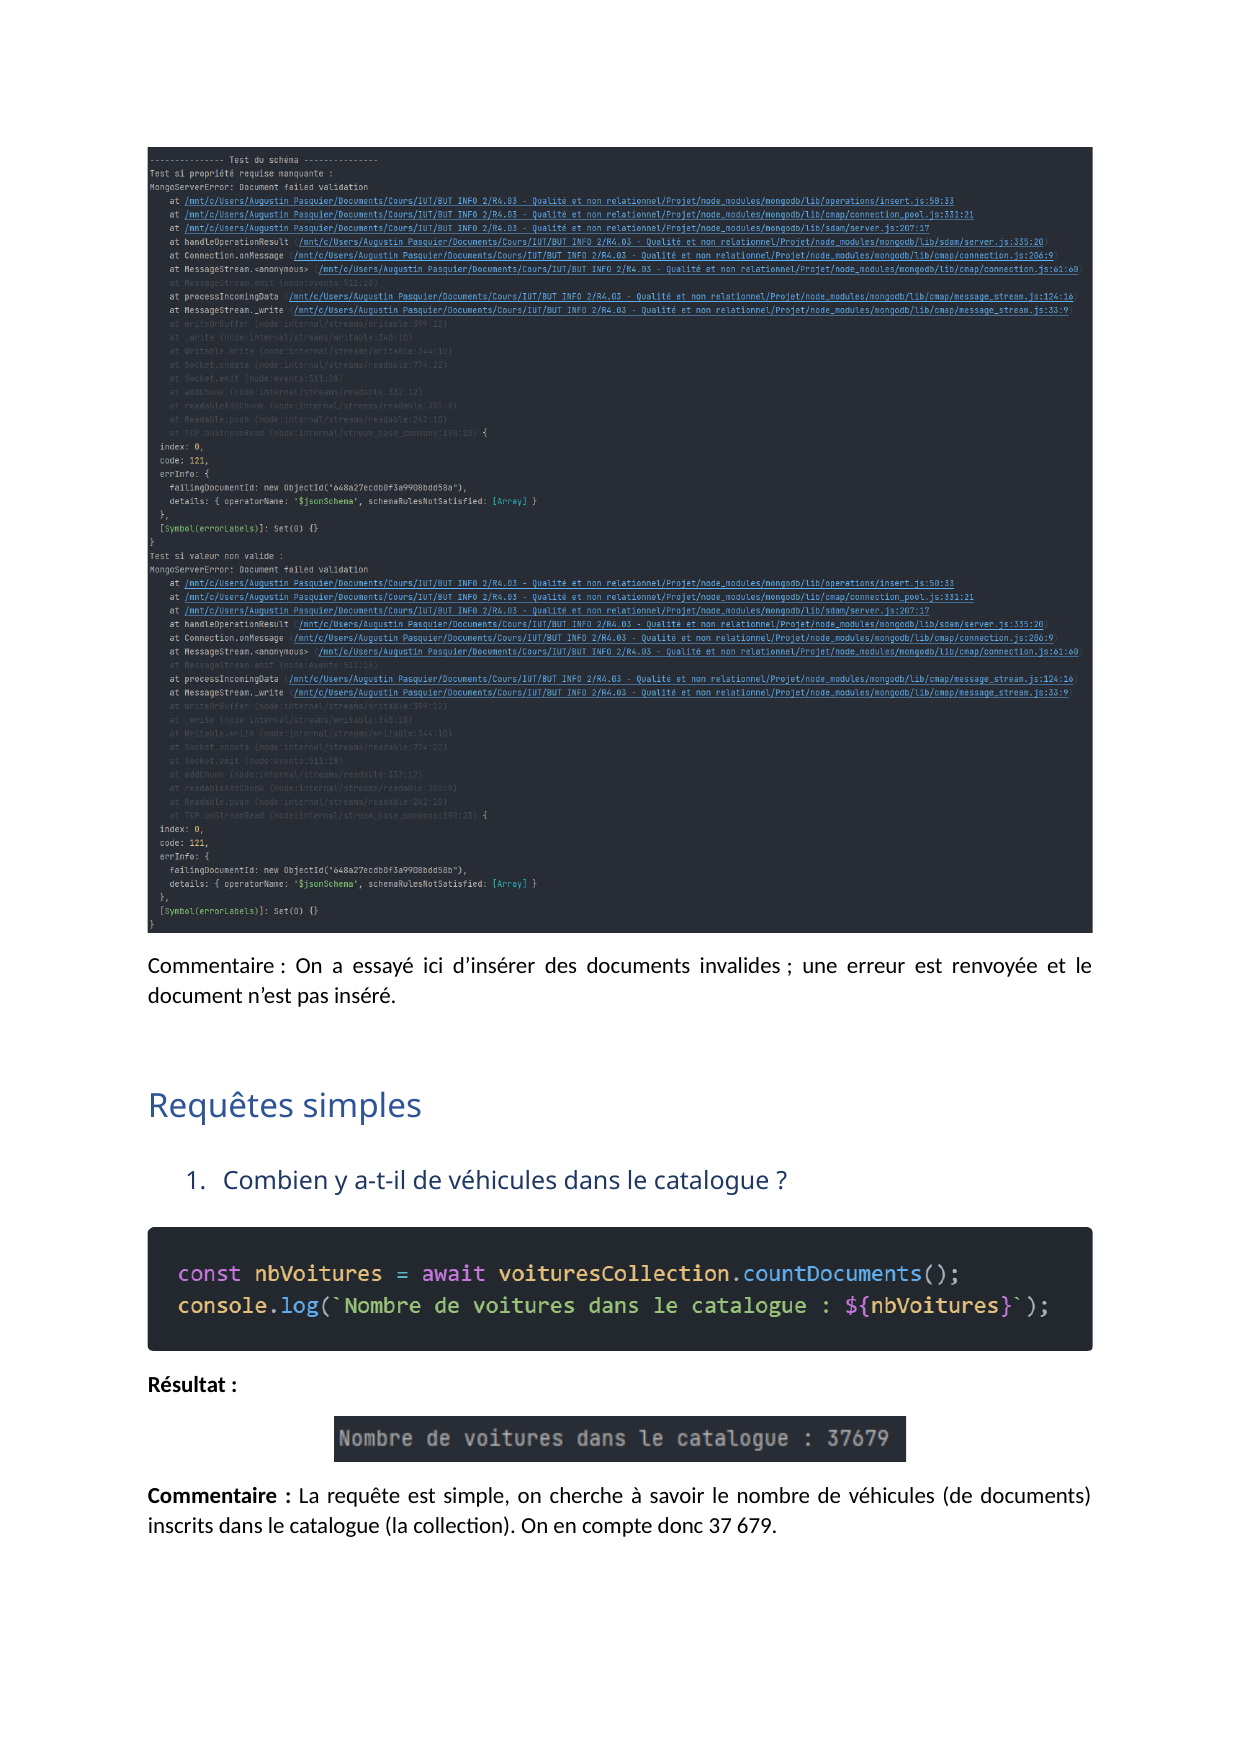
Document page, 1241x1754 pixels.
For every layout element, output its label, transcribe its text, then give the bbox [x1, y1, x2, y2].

text Résultat : [148, 1370, 1093, 1398]
text Commentaire : La requête est simple, on cherche à savoir le nombre de véhicules (de documents) inscrits dans le catalogue (la collection). On en compte donc 37 679. [148, 1481, 1093, 1539]
text Commentaire : On a essayé ici d’insérer des documents invalides ; une erreur est renvoyée et le document n’est pas inséré. [148, 951, 1093, 1010]
subtitle Combien y a-t-il de véhicules dans le catalogue ? [185, 1163, 1093, 1197]
picture [147, 1227, 1093, 1351]
subtitle Requêtes simples [148, 1082, 1093, 1127]
picture [147, 147, 1093, 933]
picture [334, 1416, 907, 1462]
